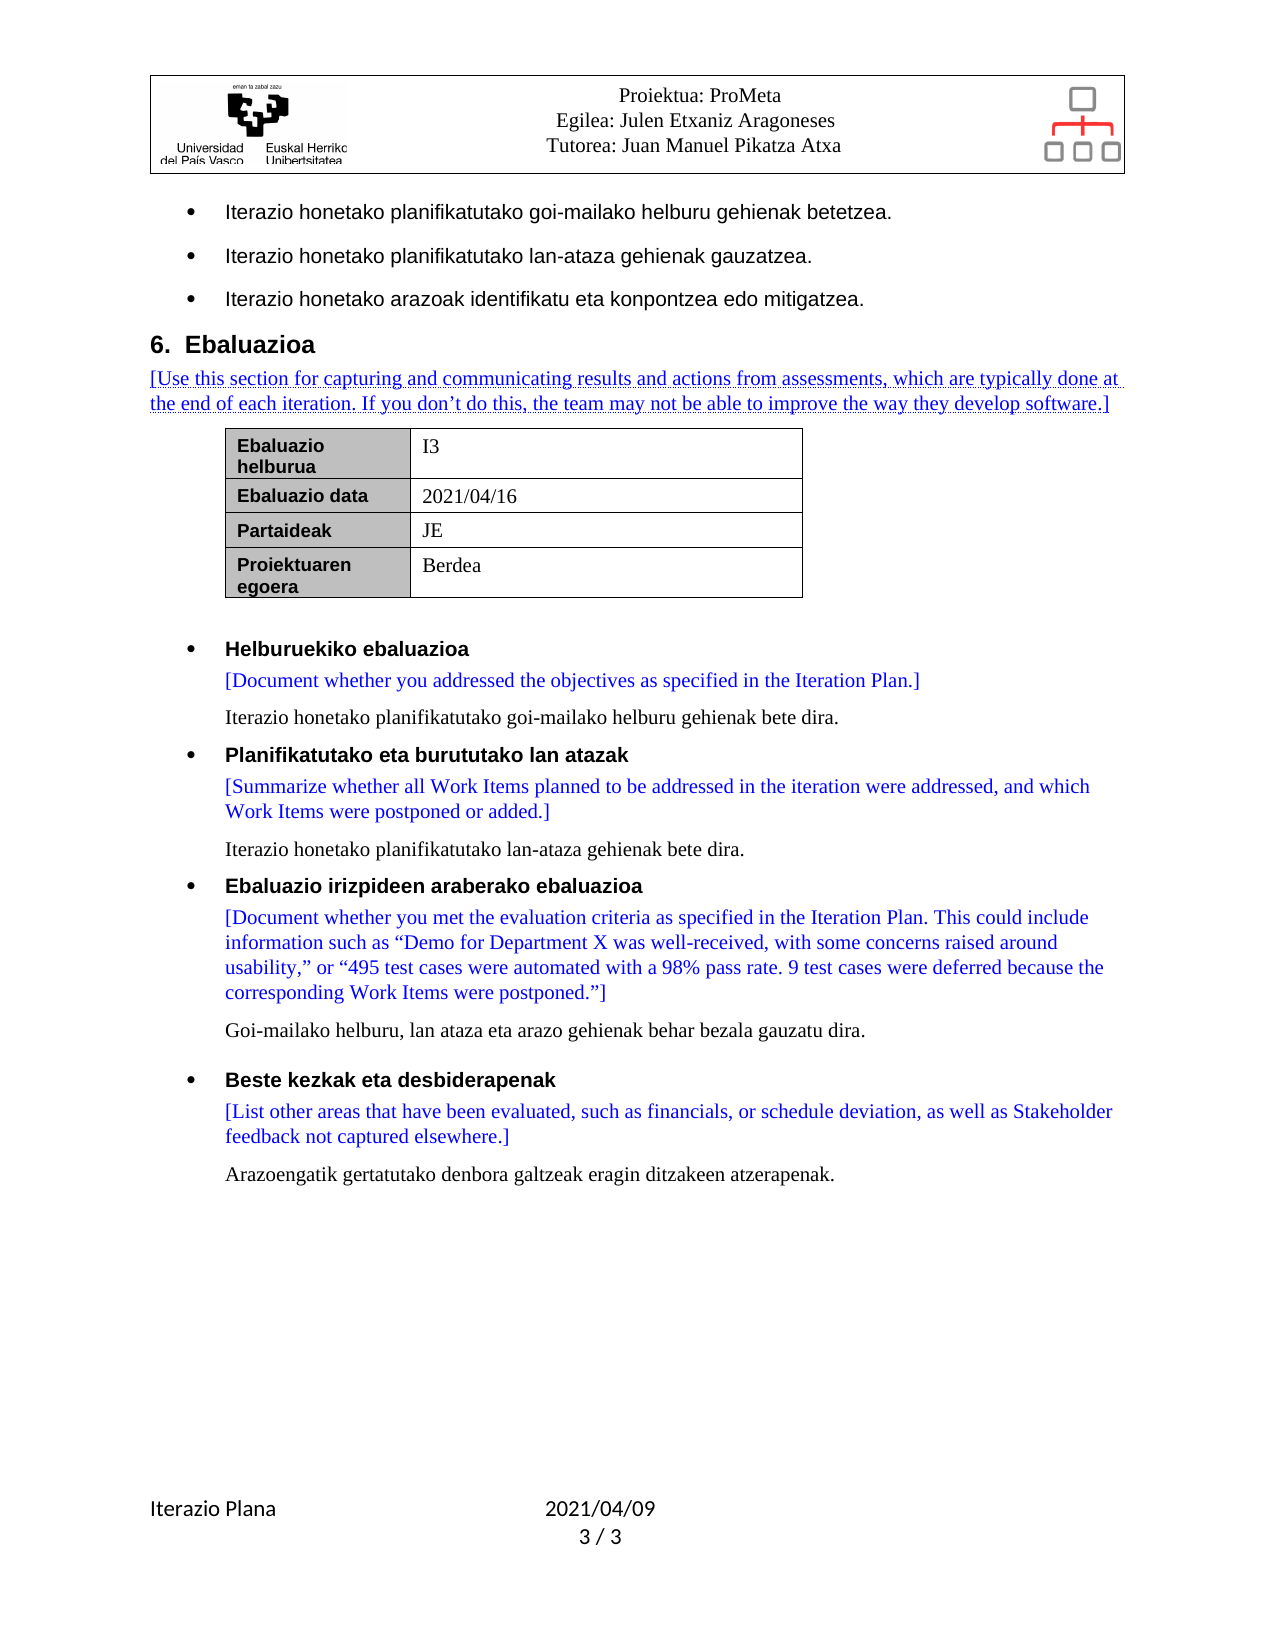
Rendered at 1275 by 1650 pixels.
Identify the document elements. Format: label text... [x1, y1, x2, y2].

list [List other areas that have been evaluated, such as financials, or schedule deviation, as well as Stakeholder feedback not captured elsewhere.] [225, 1098, 1125, 1148]
table_cell Ebaluazio data [226, 479, 410, 512]
subtitle Beste kezkak eta desbiderapenak [187, 1067, 1125, 1092]
table_cell Proiektuaren egoera [226, 548, 410, 597]
picture [156, 82, 347, 164]
list [Document whether you met the evaluation criteria as specified in the Iteration Plan. This could include information such as “Demo for Department X was well-received, with some concerns raised around usability,” or “495 test cases were automated with a 98% pass rate. 9 test cases were deferred because the corresponding Work Items were postponed.”] [225, 904, 1125, 1004]
picture [1040, 82, 1122, 164]
subtitle Ebaluazio irizpideen araberako ebaluazioa [187, 873, 1125, 898]
table_cell Berdea [411, 548, 802, 597]
table_cell JE [411, 513, 802, 547]
list [Summarize whether all Work Items planned to be addressed in the iteration were addressed, and which Work Items were postponed or added.] [225, 773, 1125, 823]
subtitle Iterazio honetako planifikatutako goi-mailako helburu gehienak betetzea. [187, 199, 1125, 224]
list [Document whether you addressed the objectives as specified in the Iteration Plan.] [225, 667, 1125, 692]
table_header I3 [411, 429, 802, 478]
text Iterazio honetako planifikatutako goi-mailako helburu gehienak bete dira. [150, 704, 1125, 729]
table_cell Partaideak [226, 513, 410, 547]
list Arazoengatik gertatutako denbora galtzeak eragin ditzakeen atzerapenak. [225, 1161, 1125, 1186]
subtitle 6. Ebaluazioa [150, 330, 1125, 359]
subtitle Iterazio honetako arazoak identifikatu eta konpontzea edo mitigatzea. [187, 286, 1125, 311]
table_cell 2021/04/16 [411, 479, 802, 512]
list Goi-mailako helburu, lan ataza eta arazo gehienak behar bezala gauzatu dira. [225, 1017, 1125, 1042]
text [Use this section for capturing and communicating results and actions from assessments, which are typically done at the end of each iteration. If you don’t do this, the team may not be able to improve the way they develop software.] [150, 365, 1125, 415]
table_header Ebaluazio helburua [226, 429, 410, 478]
subtitle Helburuekiko ebaluazioa [187, 636, 1125, 661]
subtitle Iterazio honetako planifikatutako lan-ataza gehienak gauzatzea. [187, 242, 1125, 267]
text Iterazio honetako planifikatutako lan-ataza gehienak bete dira. [150, 836, 1125, 861]
subtitle Planifikatutako eta burututako lan atazak [187, 742, 1125, 767]
